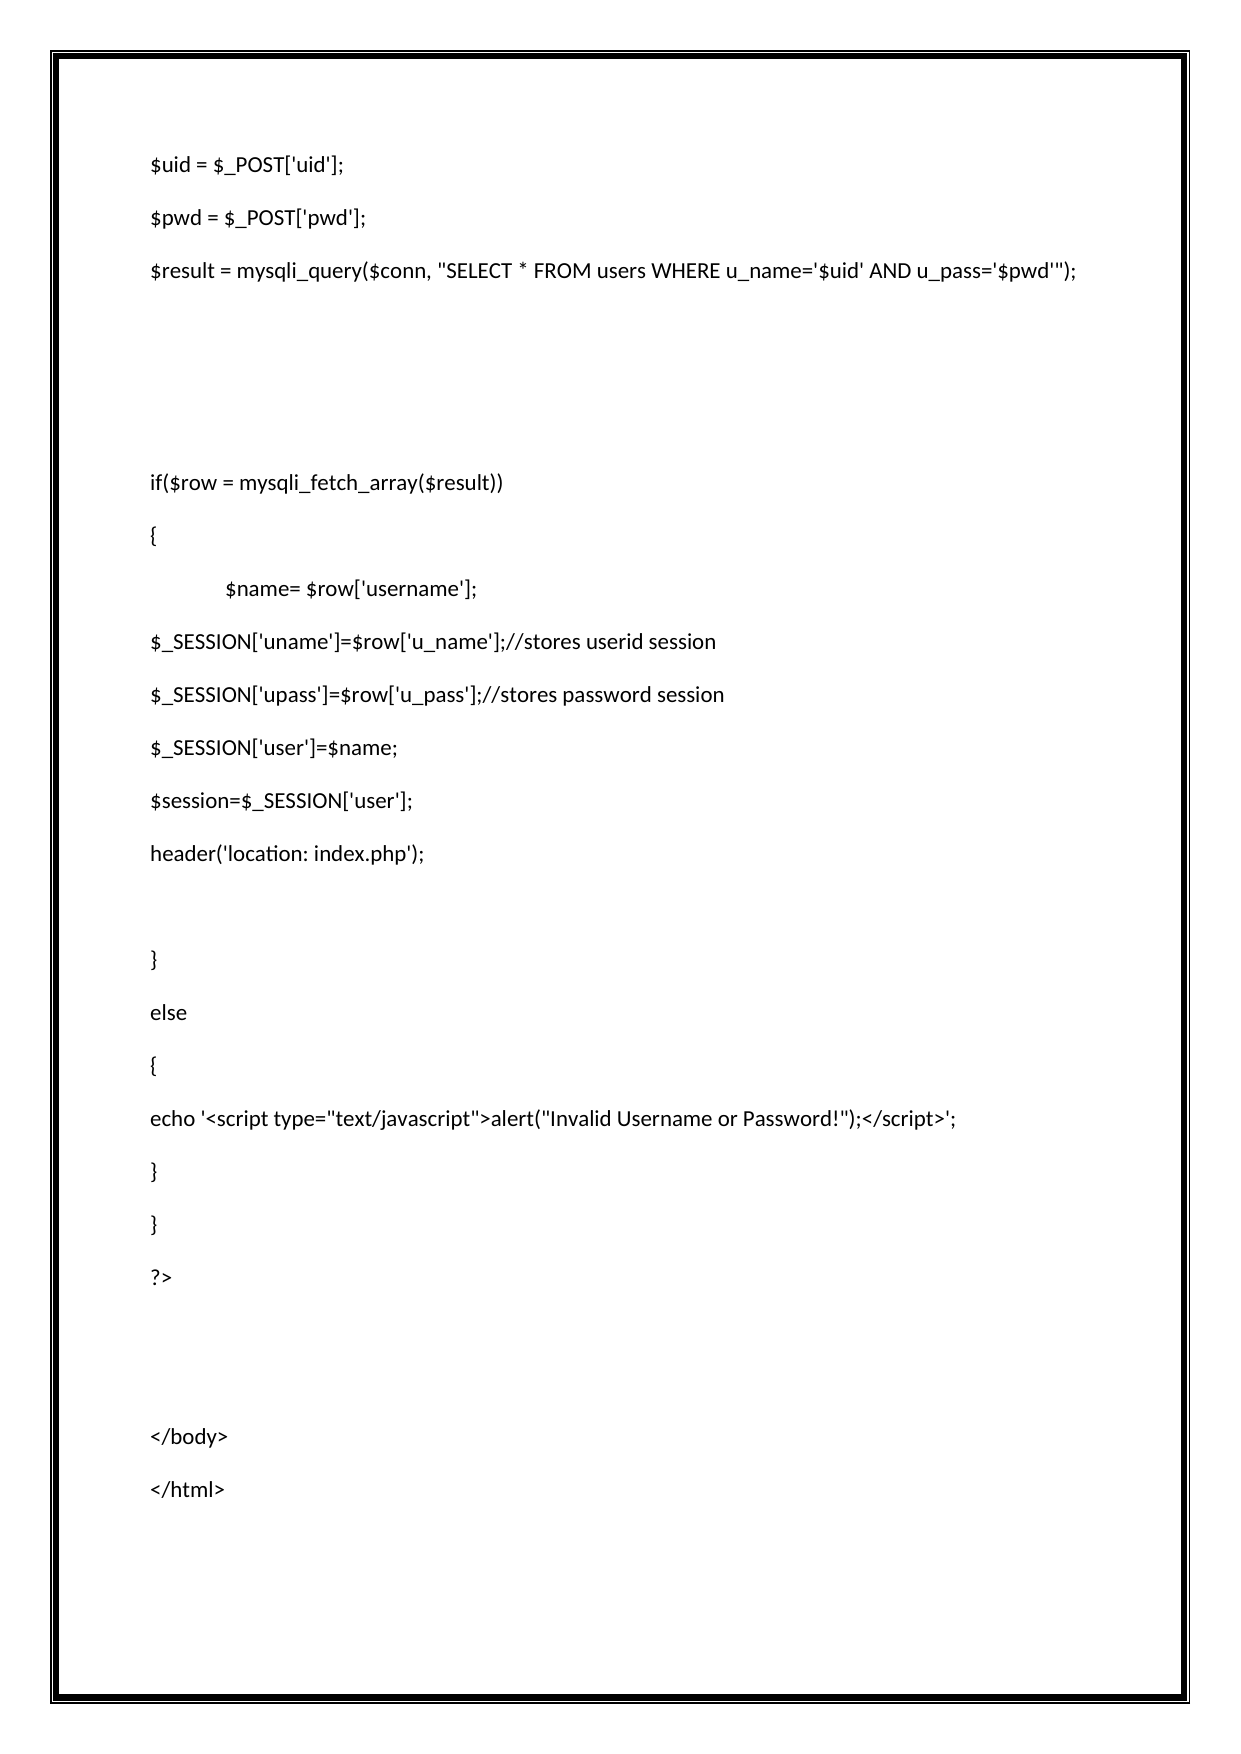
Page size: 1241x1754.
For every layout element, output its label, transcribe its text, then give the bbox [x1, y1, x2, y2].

text $uid = $_POST['uid']; [150, 150, 1090, 178]
text { [150, 1051, 1090, 1079]
text </html> [150, 1476, 1090, 1503]
text </body> [150, 1422, 1090, 1451]
text else [150, 998, 1090, 1026]
text $result = mysqli_query($conn, "SELECT * FROM users WHERE u_name='$uid' AND u_pass='$pwd'"); [150, 256, 1090, 284]
text $_SESSION['upass']=$row['u_pass'];//stores password session [150, 680, 1090, 708]
text $name= $row['username']; [150, 574, 1090, 602]
text } [150, 1210, 1090, 1238]
text if($row = mysqli_fetch_array($result)) [150, 468, 1090, 496]
text $session=$_SESSION['user']; [150, 786, 1090, 814]
text $pwd = $_POST['pwd']; [150, 203, 1090, 231]
text $_SESSION['uname']=$row['u_name'];//stores userid session [150, 627, 1090, 655]
text header('location: index.php'); [150, 839, 1090, 867]
text } [150, 945, 1090, 973]
text echo '<script type="text/javascript">alert("Invalid Username or Password!");</script>'; [150, 1104, 1090, 1132]
text ?> [150, 1263, 1090, 1291]
text } [150, 1157, 1090, 1185]
text { [150, 521, 1090, 549]
text $_SESSION['user']=$name; [150, 733, 1090, 761]
